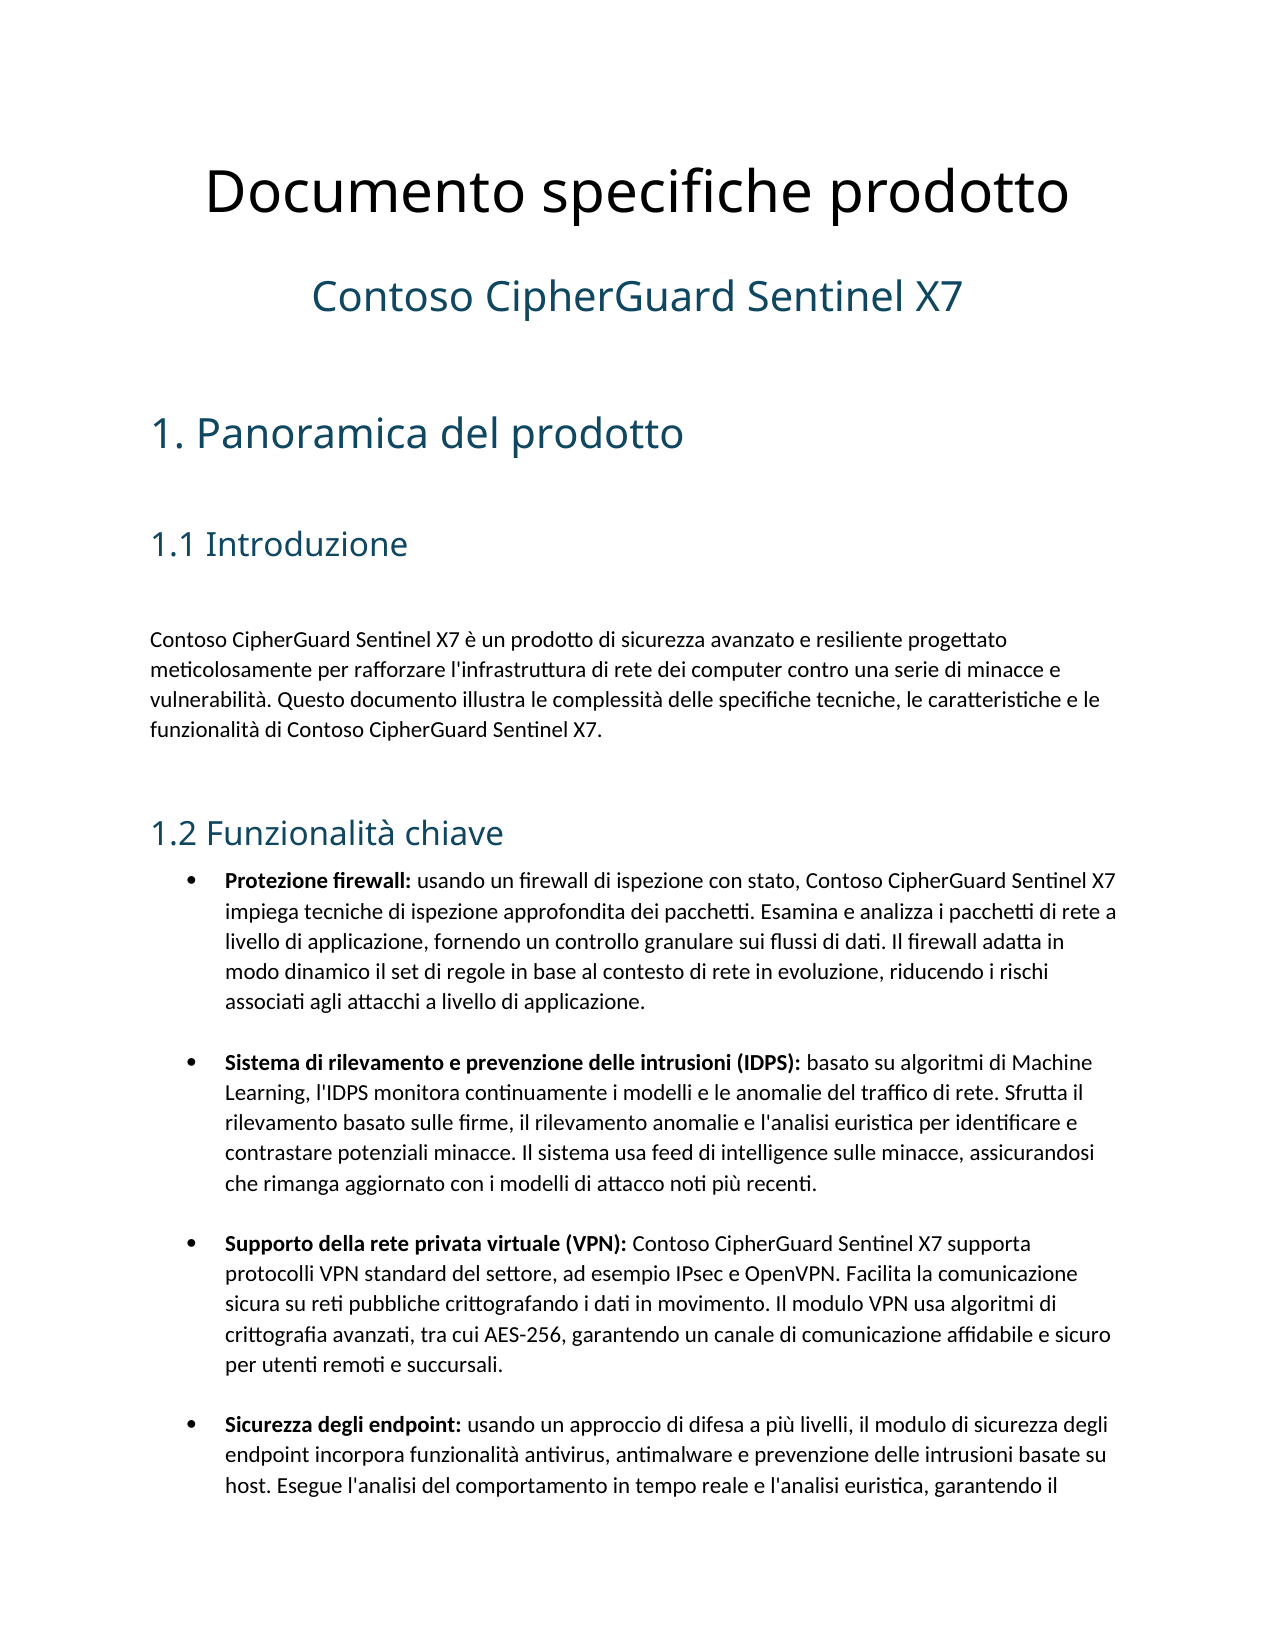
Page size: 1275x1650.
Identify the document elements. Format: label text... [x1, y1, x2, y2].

subtitle Contoso CipherGuard Sentinel X7 [150, 267, 1125, 324]
subtitle 1. Panoramica del prodotto [150, 404, 1125, 461]
title Documento specifiche prodotto [150, 150, 1125, 229]
text Contoso CipherGuard Sentinel X7 è un prodotto di sicurezza avanzato e resiliente progettato meticolosamente per rafforzare l'infrastruttura di rete dei computer contro una serie di minacce e vulnerabilità. Questo documento illustra le complessità delle specifiche tecniche, le caratteristiche e le funzionalità di Contoso CipherGuard Sentinel X7. [150, 625, 1125, 743]
subtitle 1.2 Funzionalità chiave [150, 809, 1125, 855]
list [187, 1410, 1125, 1499]
list Protezione firewall: usando un firewall di ispezione con stato, Contoso CipherGuard Sentinel X7 impiega tecniche di ispezione approfondita dei pacchetti. Esamina e analizza i pacchetti di rete a livello di applicazione, fornendo un controllo granulare sui flussi di dati. Il firewall adatta in modo dinamico il set di regole in base al contesto di rete in evoluzione, riducendo i rischi associati agli attacchi a livello di applicazione. [187, 867, 1125, 1046]
subtitle 1.1 Introduzione [150, 521, 1125, 566]
list Sistema di rilevamento e prevenzione delle intrusioni (IDPS): basato su algoritmi di Machine Learning, l'IDPS monitora continuamente i modelli e le anomalie del traffico di rete. Sfrutta il rilevamento basato sulle firme, il rilevamento anomalie e l'analisi euristica per identificare e contrastare potenziali minacce. Il sistema usa feed di intelligence sulle minacce, assicurandosi che rimanga aggiornato con i modelli di attacco noti più recenti. [187, 1048, 1125, 1227]
list Supporto della rete privata virtuale (VPN): Contoso CipherGuard Sentinel X7 supporta protocolli VPN standard del settore, ad esempio IPsec e OpenVPN. Facilita la comunicazione sicura su reti pubbliche crittografando i dati in movimento. Il modulo VPN usa algoritmi di crittografia avanzati, tra cui AES-256, garantendo un canale di comunicazione affidabile e sicuro per utenti remoti e succursali. [187, 1229, 1125, 1408]
